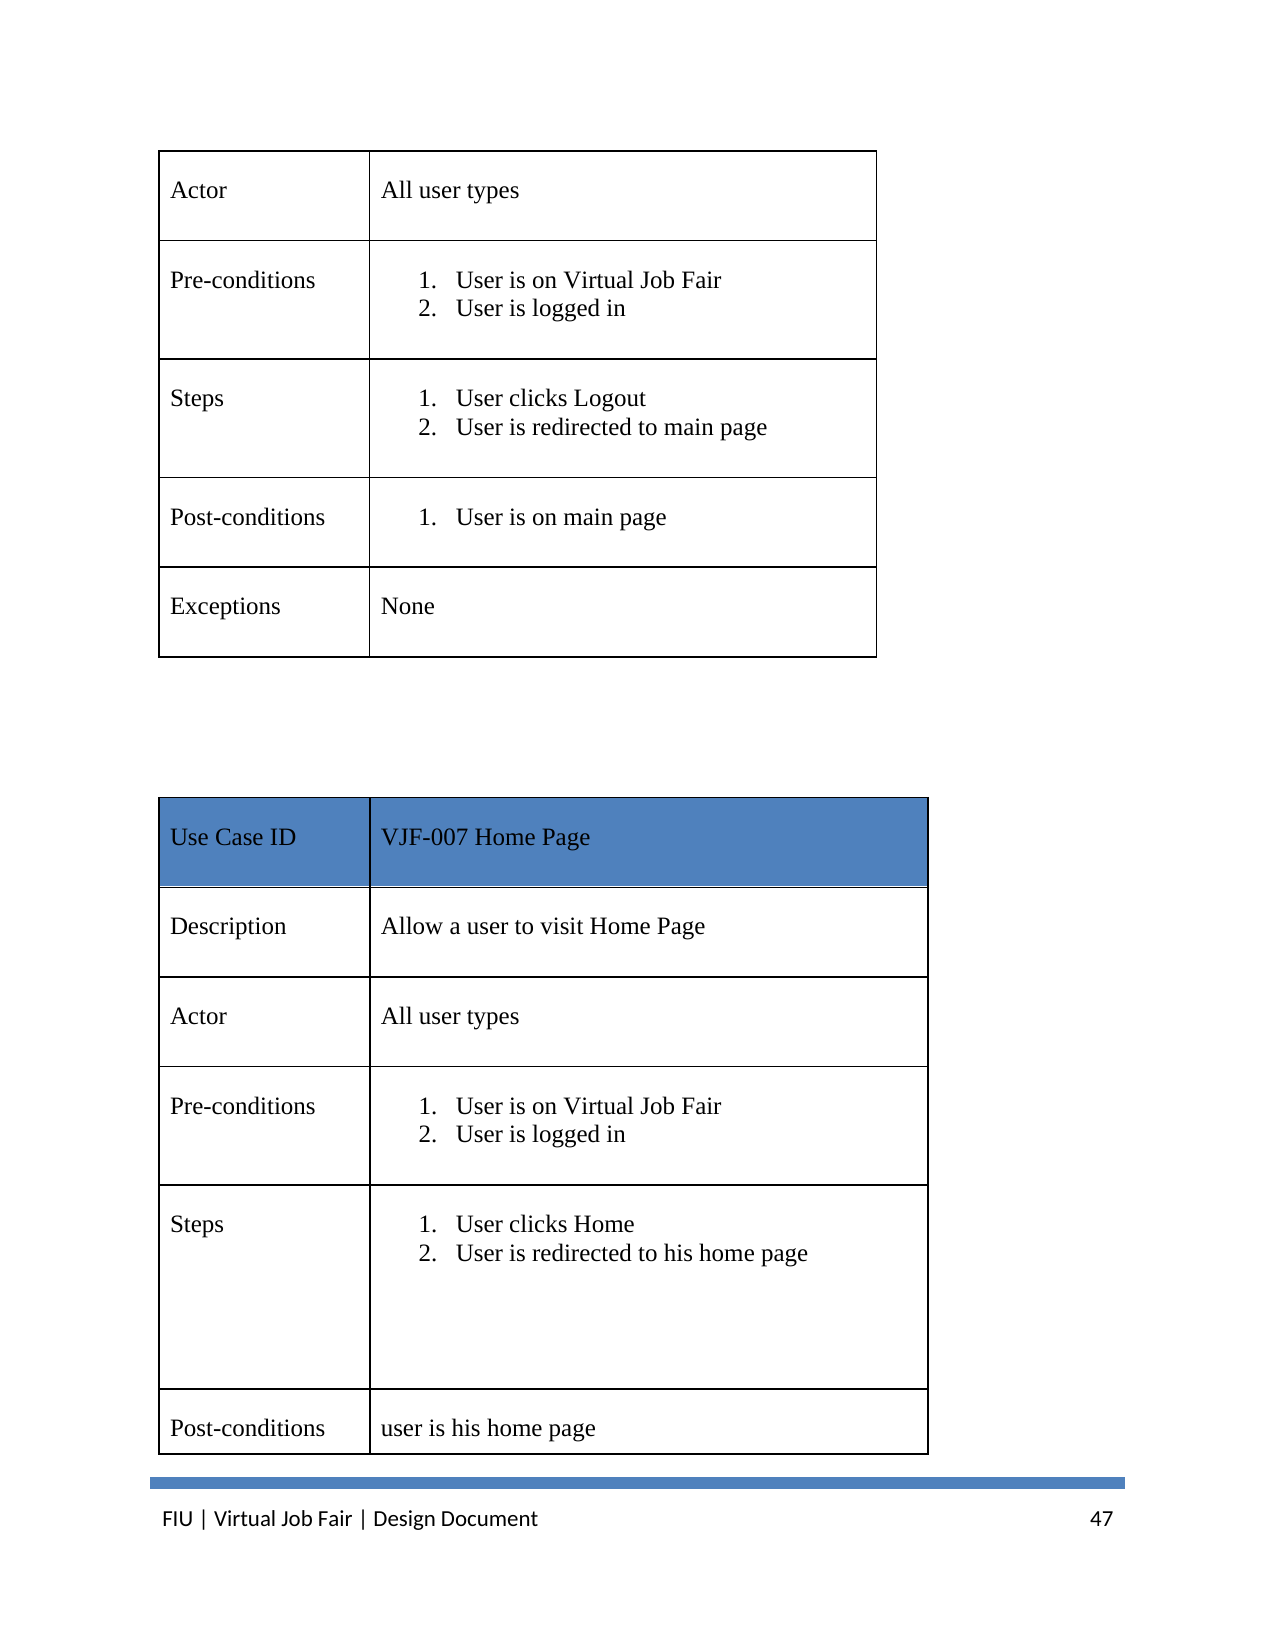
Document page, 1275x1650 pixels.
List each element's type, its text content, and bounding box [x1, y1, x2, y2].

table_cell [371, 1390, 927, 1453]
table_cell Post-conditions [160, 478, 369, 566]
table_cell User is on Virtual Job Fair User is logged in [370, 241, 876, 358]
table_cell User clicks Logout User is redirected to main page [370, 360, 876, 477]
table_cell Steps [160, 360, 369, 477]
table_header VJF-007 Home Page [371, 798, 927, 886]
table_cell All user types [370, 152, 876, 240]
table_cell User is on Virtual Job Fair User is logged in [371, 1067, 927, 1184]
table_header Use Case ID [160, 798, 369, 886]
table_cell None [370, 568, 876, 656]
table_cell Pre-conditions [160, 1067, 369, 1184]
table_cell Allow a user to visit Home Page [371, 888, 927, 976]
table_cell Steps [160, 1186, 369, 1388]
table_cell Pre-conditions [160, 241, 369, 358]
table_cell Actor [160, 152, 369, 240]
table_cell Description [160, 888, 369, 976]
table_cell Actor [160, 978, 369, 1066]
table_cell All user types [371, 978, 927, 1066]
table_cell User is on main page [370, 478, 876, 566]
table_cell Exceptions [160, 568, 369, 656]
table_cell Post-conditions [160, 1390, 369, 1453]
table_cell User clicks Home User is redirected to his home page [371, 1186, 927, 1388]
